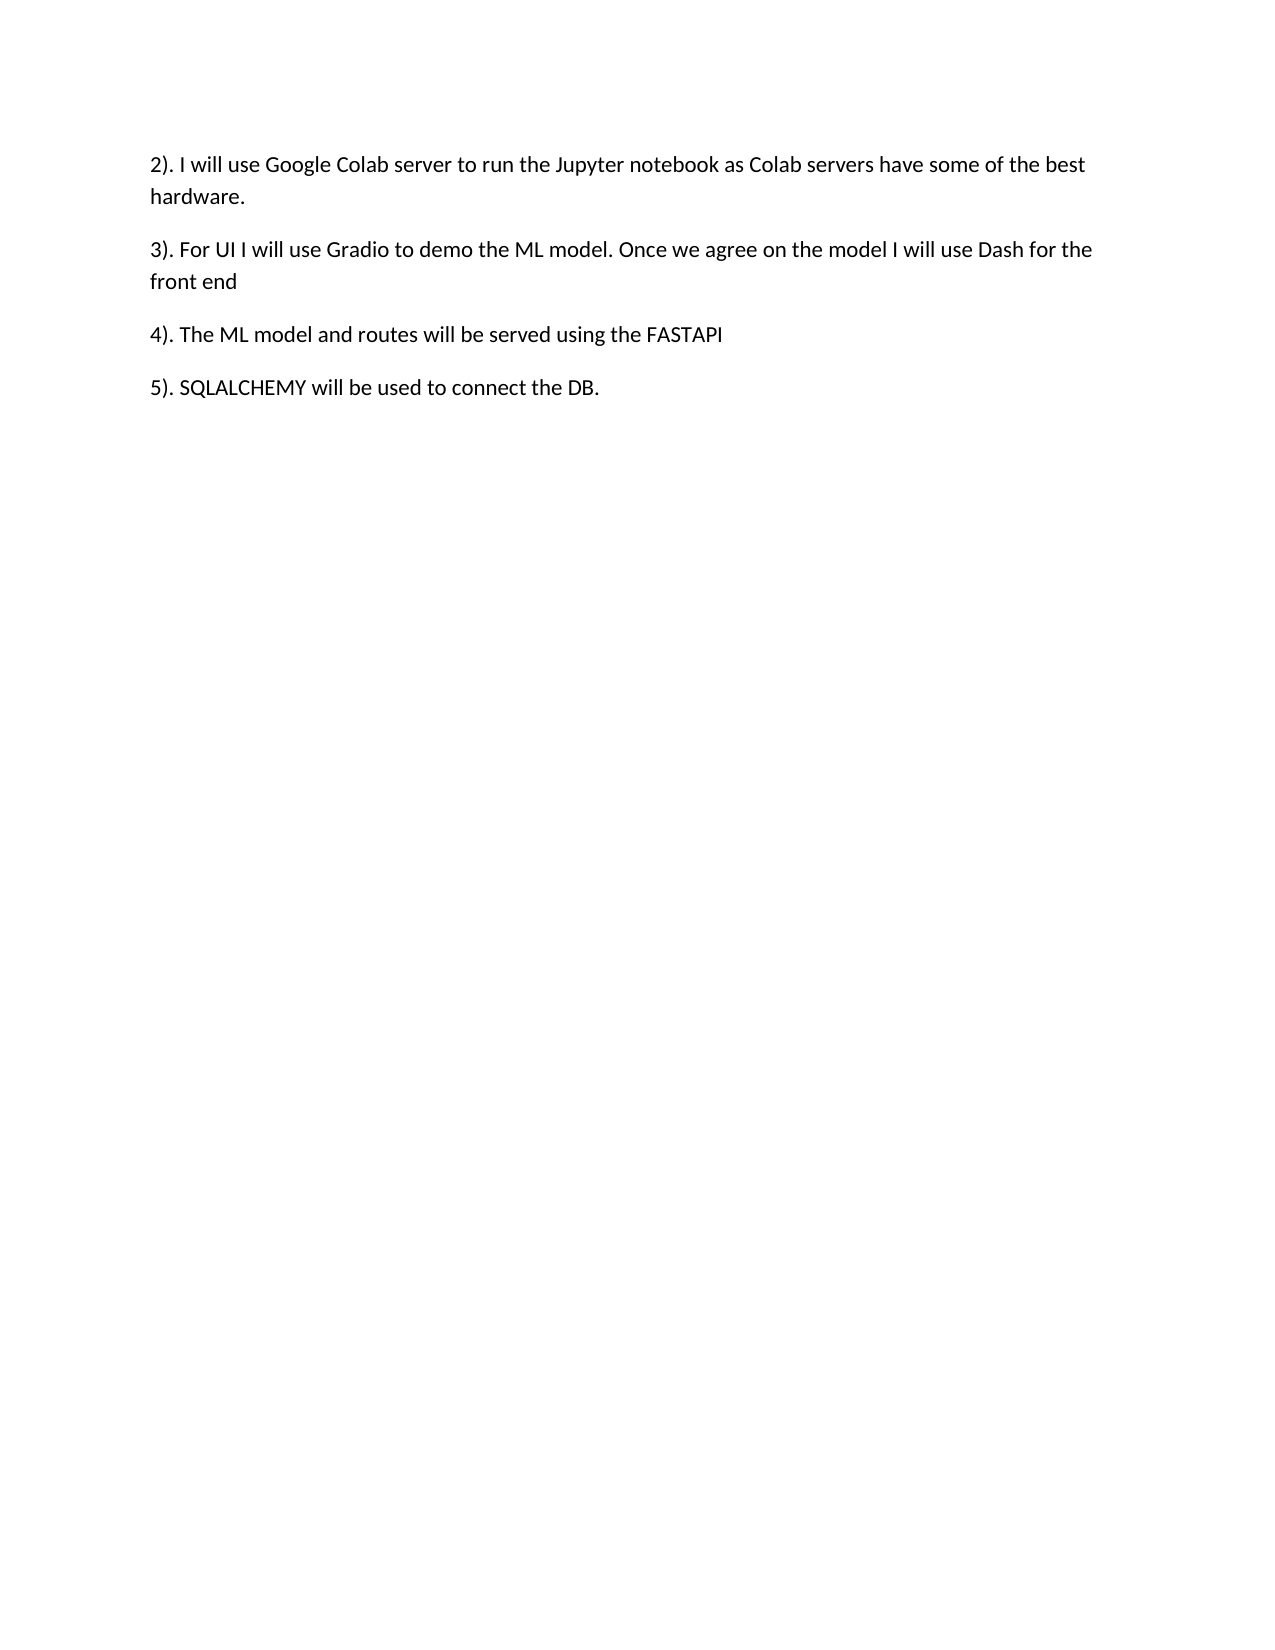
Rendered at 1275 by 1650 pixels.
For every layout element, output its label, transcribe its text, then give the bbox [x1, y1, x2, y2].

text 4). The ML model and routes will be served using the FASTAPI [150, 320, 1125, 348]
text 2). I will use Google Colab server to run the Jupyter notebook as Colab servers have some of the best hardware. [150, 150, 1125, 210]
text 5). SQLALCHEMY will be used to connect the DB. [150, 373, 1125, 401]
text 3). For UI I will use Gradio to demo the ML model. Once we agree on the model I will use Dash for the front end [150, 235, 1125, 295]
